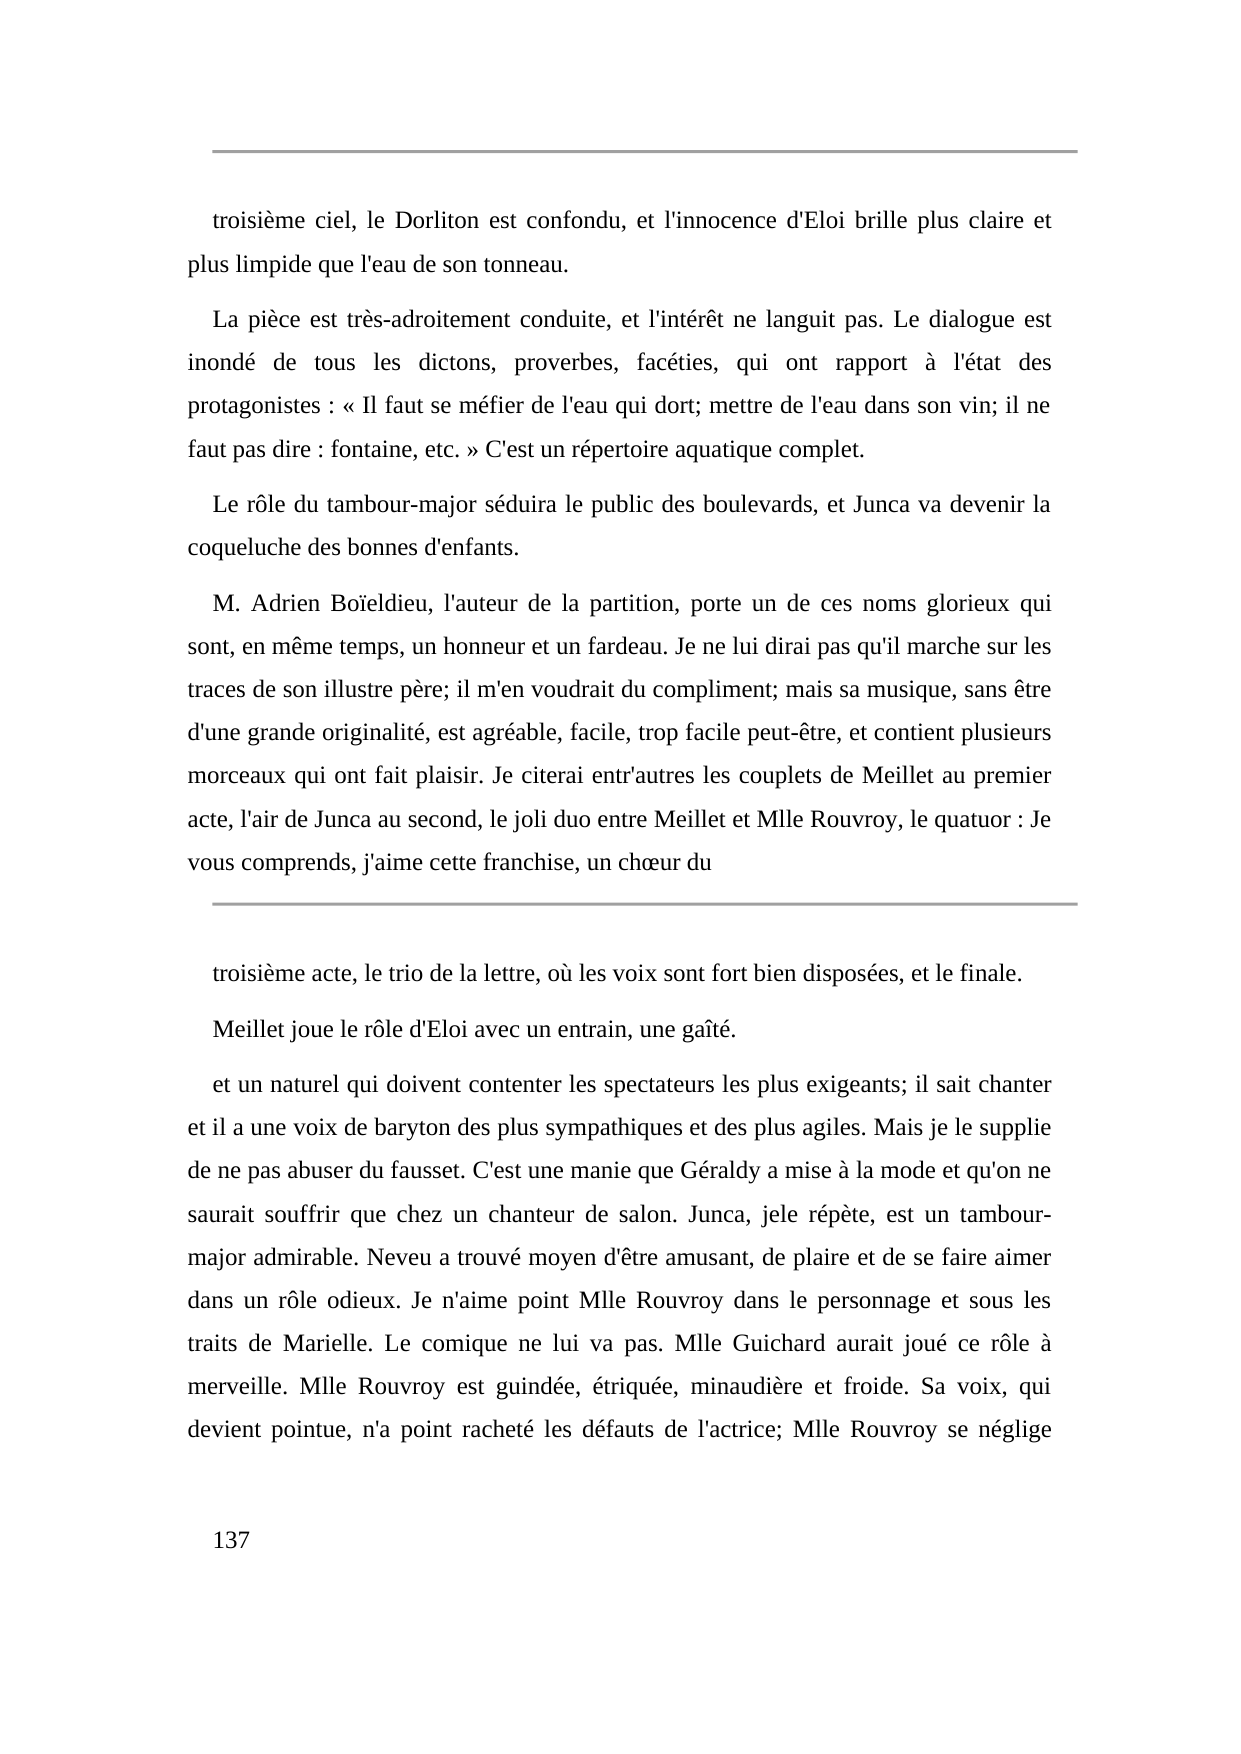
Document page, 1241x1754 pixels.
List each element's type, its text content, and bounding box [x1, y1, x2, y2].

text troisième ciel, le Dorliton est confondu, et l'innocence d'Eloi brille plus claire et plus limpide que l'eau de son tonneau. [187, 206, 1053, 277]
text La pièce est très-adroitement conduite, et l'intérêt ne languit pas. Le dialogue est inondé de tous les dictons, proverbes, facéties, qui ont rapport à l'état des protagonistes : « Il faut se méfier de l'eau qui dort; mettre de l'eau dans son vin; il ne faut pas dire : fontaine, etc. » C'est un répertoire aquatique complet. [187, 304, 1053, 462]
text M. Adrien Boïeldieu, l'auteur de la partition, porte un de ces noms glorieux qui sont, en même temps, un honneur et un fardeau. Je ne lui dirai pas qu'il marche sur les traces de son illustre père; il m'en voudrait du compliment; mais sa musique, sans être d'une grande originalité, est agréable, facile, trop facile peut-être, et contient plusieurs morceaux qui ont fait plaisir. Je citerai entr'autres les couplets de Meillet au premier acte, l'air de Junca au second, le joli duo entre Meillet et Mlle Rouvroy, le quatuor : Je vous comprends, j'aime cette franchise, un chœur du [187, 588, 1053, 876]
text troisième acte, le trio de la lettre, où les voix sont fort bien disposées, et le finale. [187, 958, 1053, 987]
text Meillet joue le rôle d'Eloi avec un entrain, une gaîté. [187, 1014, 1053, 1042]
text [187, 1069, 1053, 1443]
text Le rôle du tambour-major séduira le public des boulevards, et Junca va devenir la coqueluche des bonnes d'enfants. [187, 489, 1053, 561]
